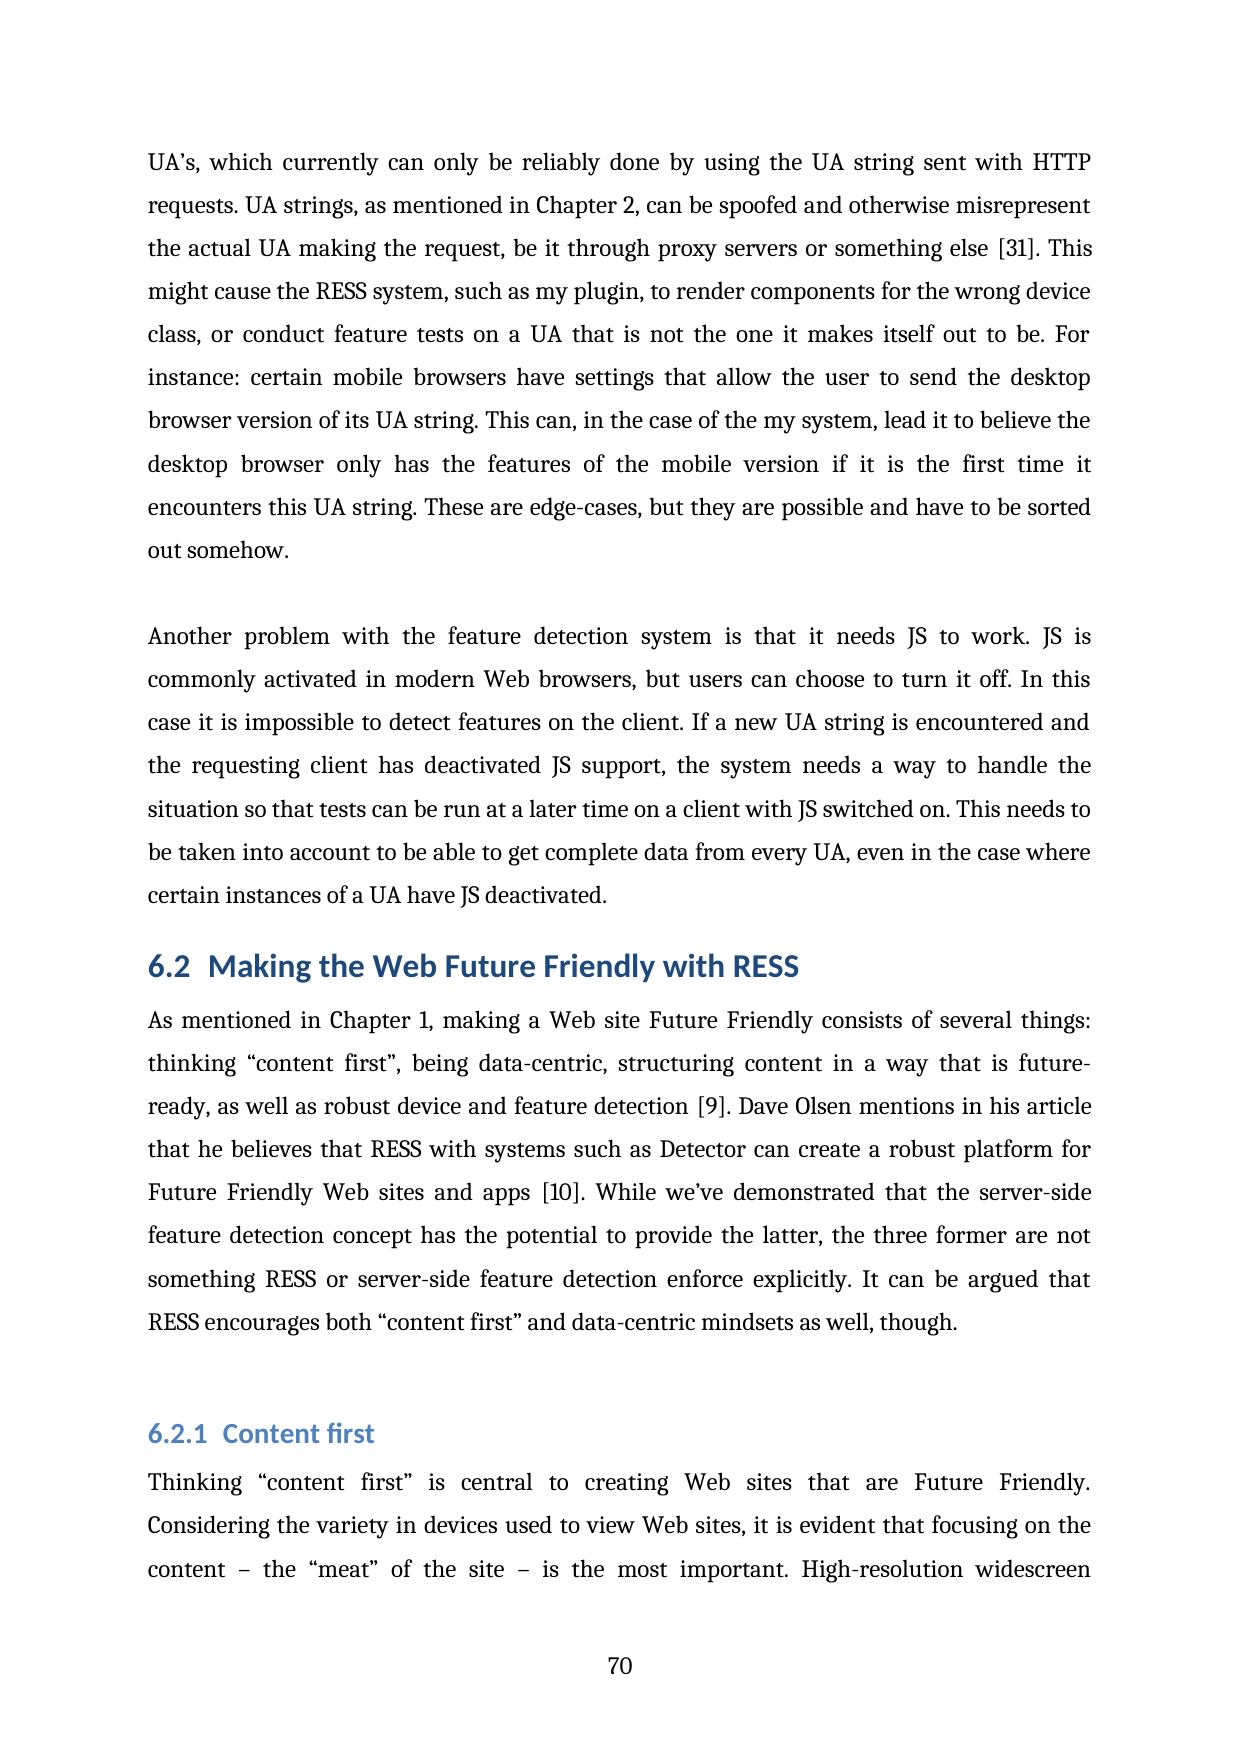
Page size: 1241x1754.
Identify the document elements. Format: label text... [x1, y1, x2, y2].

subtitle Content first [148, 1415, 1092, 1450]
text Another problem with the feature detection system is that it needs JS to work. JS is commonly activated in modern Web browsers, but users can choose to turn it off. In this case it is impossible to detect features on the client. If a new UA string is encountered and the requesting client has deactivated JS support, the system needs a way to handle the situation so that tests can be run at a later time on a client with JS switched on. This needs to be taken into account to be able to get complete data from every UA, even in the case where certain instances of a UA have JS deactivated. [148, 622, 1092, 909]
text As mentioned in Chapter 1, making a Web site Future Friendly consists of several things: thinking “content first”, being data-centric, structuring content in a way that is future-ready, as well as robust device and feature detection [9]. Dave Olsen mentions in his article that he believes that RESS with systems such as Detector can create a robust platform for Future Friendly Web sites and apps [10]. While we’ve demonstrated that the server-side feature detection concept has the potential to provide the latter, the three former are not something RESS or server-side feature detection enforce explicitly. It can be argued that RESS encourages both “content first” and data-centric mindsets as well, though. [148, 1006, 1092, 1336]
subtitle Making the Web Future Friendly with RESS [148, 945, 1092, 986]
